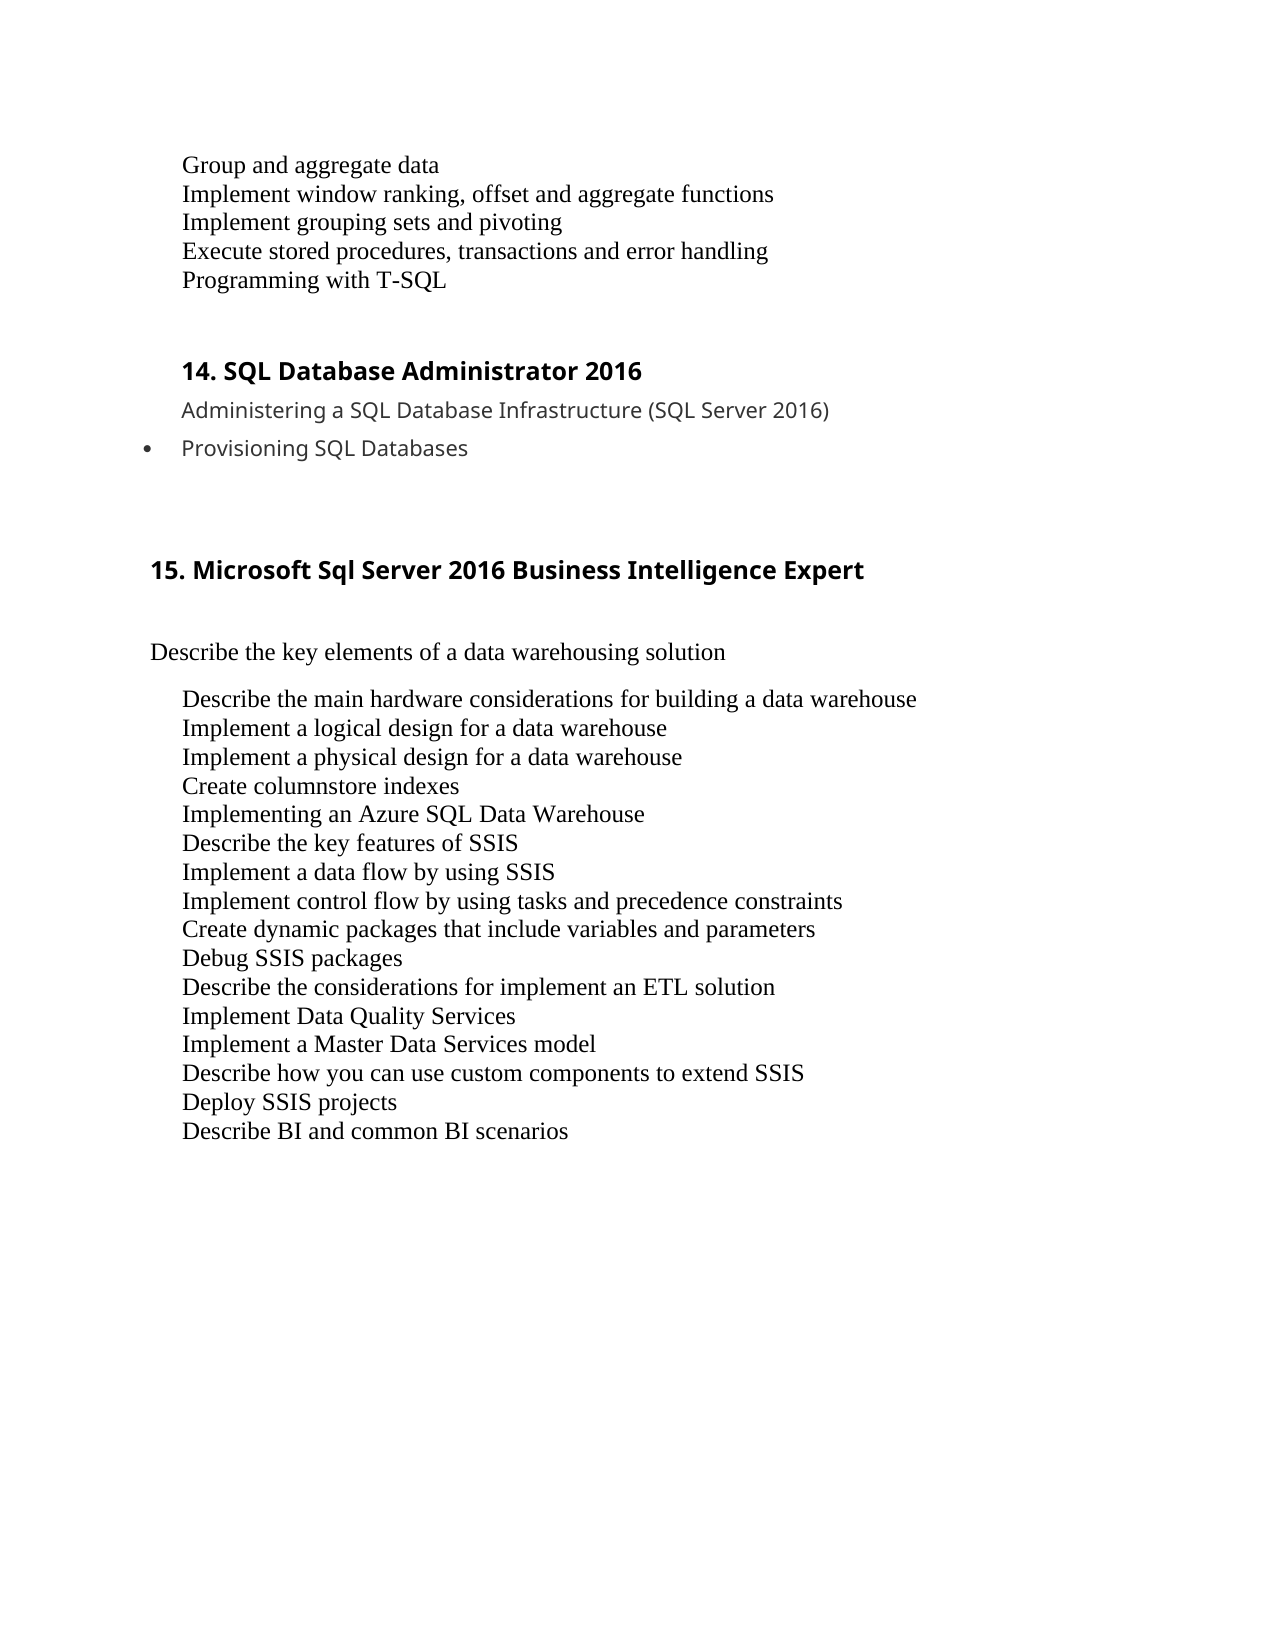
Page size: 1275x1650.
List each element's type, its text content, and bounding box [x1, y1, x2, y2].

text  Implement a data flow by using SSIS [150, 857, 1125, 886]
text  Execute stored procedures, transactions and error handling [150, 236, 1125, 265]
text  Implement Data Quality Services [150, 1001, 1125, 1029]
text  Describe the considerations for implement an ETL solution [150, 972, 1125, 1001]
text  Describe the key elements of a data warehousing solution [150, 606, 1125, 666]
text 14. SQL Database Administrator 2016 [181, 350, 1125, 387]
text  Describe the main hardware considerations for building a data warehouse [150, 684, 1125, 713]
text  Implement a logical design for a data warehouse [150, 713, 1125, 742]
text  Implementing an Azure SQL Data Warehouse [150, 799, 1125, 828]
text 15. Microsoft Sql Server 2016 Business Intelligence Expert [150, 552, 1125, 586]
text  Create columnstore indexes [150, 771, 1125, 799]
text Administering a SQL Database Infrastructure (SQL Server 2016) [181, 387, 1125, 425]
text  Implement a Master Data Services model [150, 1029, 1125, 1058]
text  Implement a physical design for a data warehouse [150, 742, 1125, 771]
text  Implement window ranking, offset and aggregate functions [150, 179, 1125, 207]
text  Create dynamic packages that include variables and parameters [150, 914, 1125, 943]
text  Implement control flow by using tasks and precedence constraints [150, 886, 1125, 914]
text  Debug SSIS packages [150, 943, 1125, 972]
text  Programming with T-SQL [150, 265, 1125, 294]
text  Describe the key features of SSIS [150, 828, 1125, 857]
text  Group and aggregate data [150, 150, 1125, 179]
text  Deploy SSIS projects [150, 1087, 1125, 1116]
text  Implement grouping sets and pivoting [150, 207, 1125, 236]
text  Describe how you can use custom components to extend SSIS [150, 1058, 1125, 1087]
text  Describe BI and common BI scenarios [150, 1116, 1125, 1144]
list Provisioning SQL Databases [144, 425, 1125, 462]
